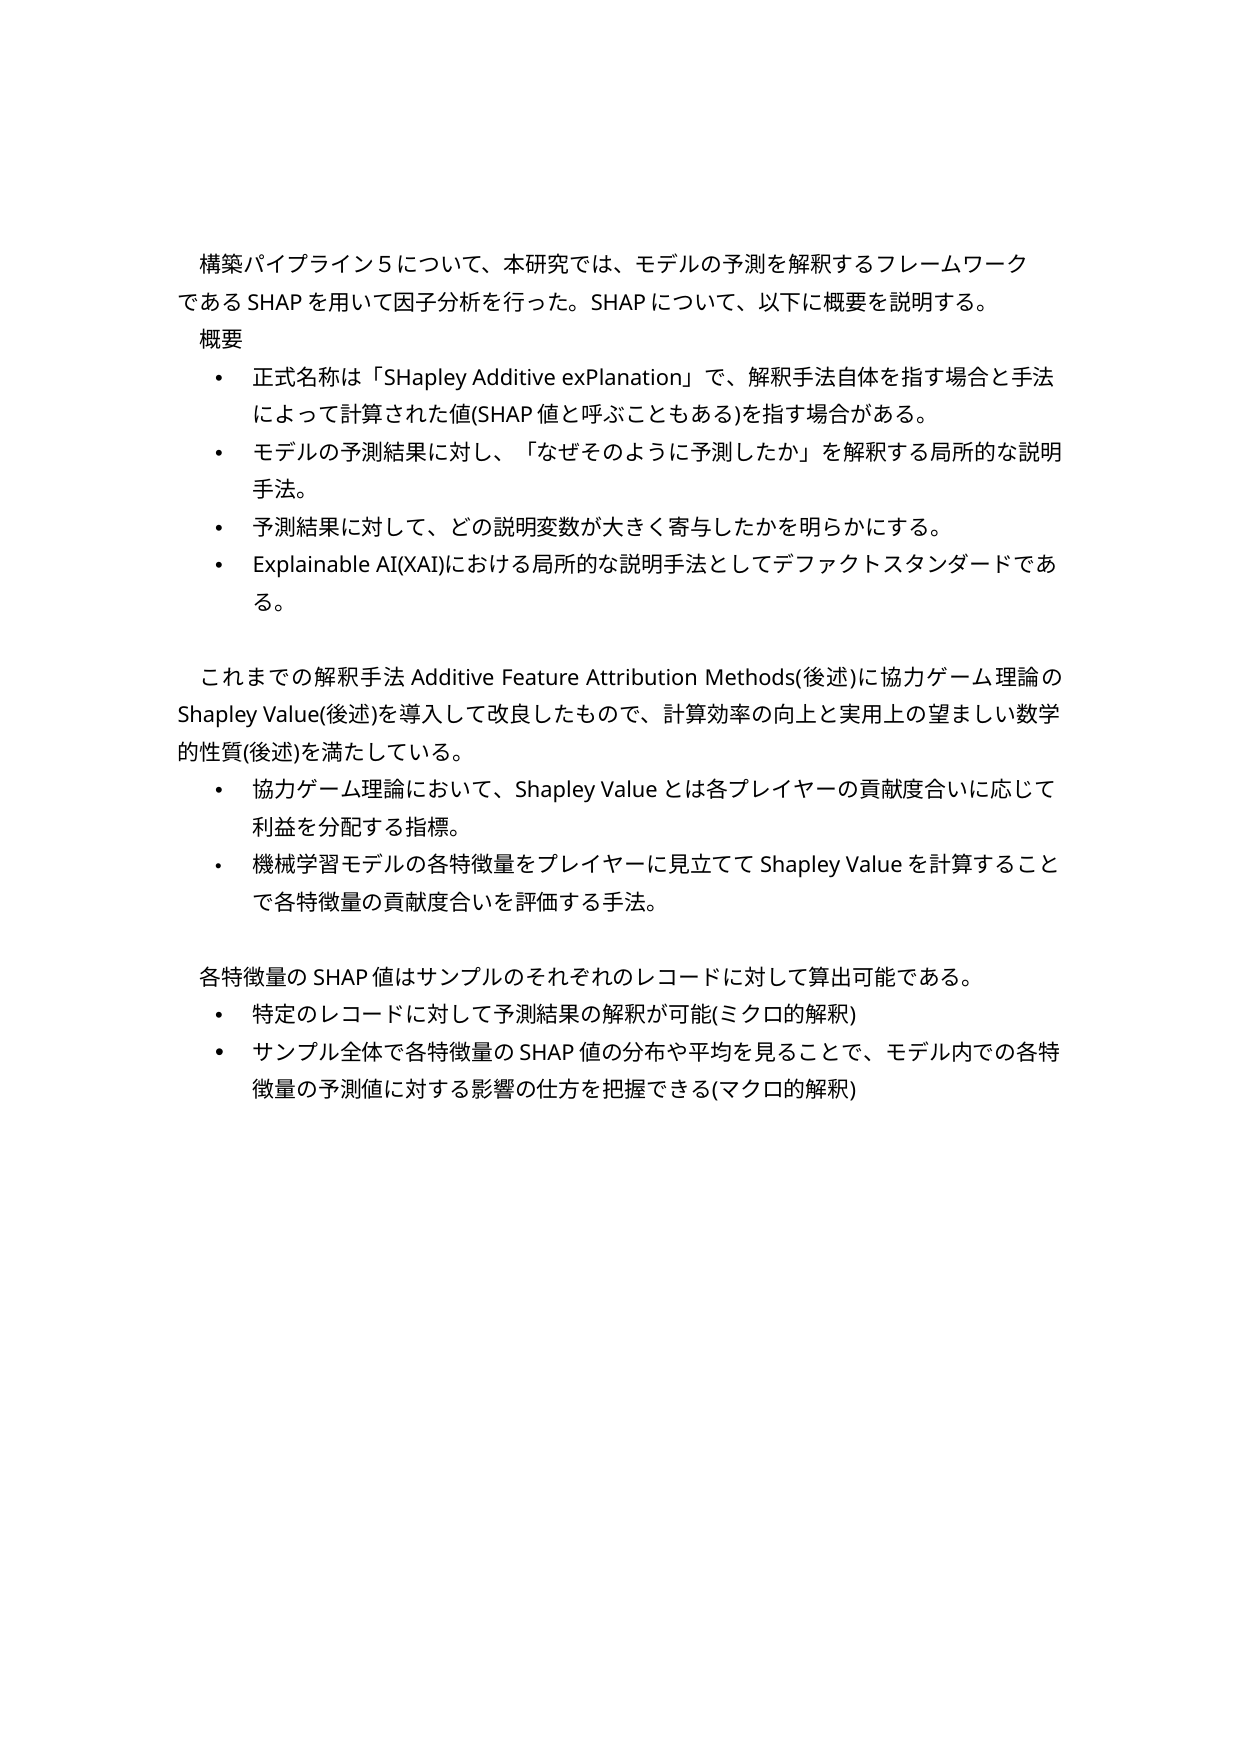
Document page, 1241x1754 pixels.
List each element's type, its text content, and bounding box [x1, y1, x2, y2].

text 構築パイプライン５について、本研究では、モデルの予測を解釈するフレームワークであるSHAPを用いて因子分析を行った。SHAPについて、以下に概要を説明する。 [177, 244, 1041, 319]
list 予測結果に対して、どの説明変数が大きく寄与したかを明らかにする。 [215, 507, 1063, 544]
list 特定のレコードに対して予測結果の解釈が可能(ミクロ的解釈) [215, 994, 1063, 1032]
text 概要 [177, 319, 1041, 357]
text 各特徴量のSHAP値はサンプルのそれぞれのレコードに対して算出可能である。 [177, 957, 1063, 994]
list モデルの予測結果に対し、「なぜそのように予測したか」を解釈する局所的な説明手法。 [215, 432, 1063, 507]
list Explainable AI(XAI)における局所的な説明手法としてデファクトスタンダードである。 [215, 544, 1063, 619]
list 協力ゲーム理論において、Shapley Valueとは各プレイヤーの貢献度合いに応じて利益を分配する指標。 [215, 769, 1063, 844]
list 正式名称は「SHapley Additive exPlanation」で、解釈手法自体を指す場合と手法によって計算された値(SHAP値と呼ぶこともある)を指す場合がある。 [215, 357, 1063, 432]
list サンプル全体で各特徴量のSHAP値の分布や平均を見ることで、モデル内での各特徴量の予測値に対する影響の仕方を把握できる(マクロ的解釈) [215, 1032, 1063, 1107]
list 機械学習モデルの各特徴量をプレイヤーに見立ててShapley Valueを計算することで各特徴量の貢献度合いを評価する手法。 [215, 844, 1063, 919]
text これまでの解釈手法Additive Feature Attribution Methods(後述)に協力ゲーム理論のShapley Value(後述)を導入して改良したもので、計算効率の向上と実用上の望ましい数学的性質(後述)を満たしている。 [177, 657, 1063, 769]
